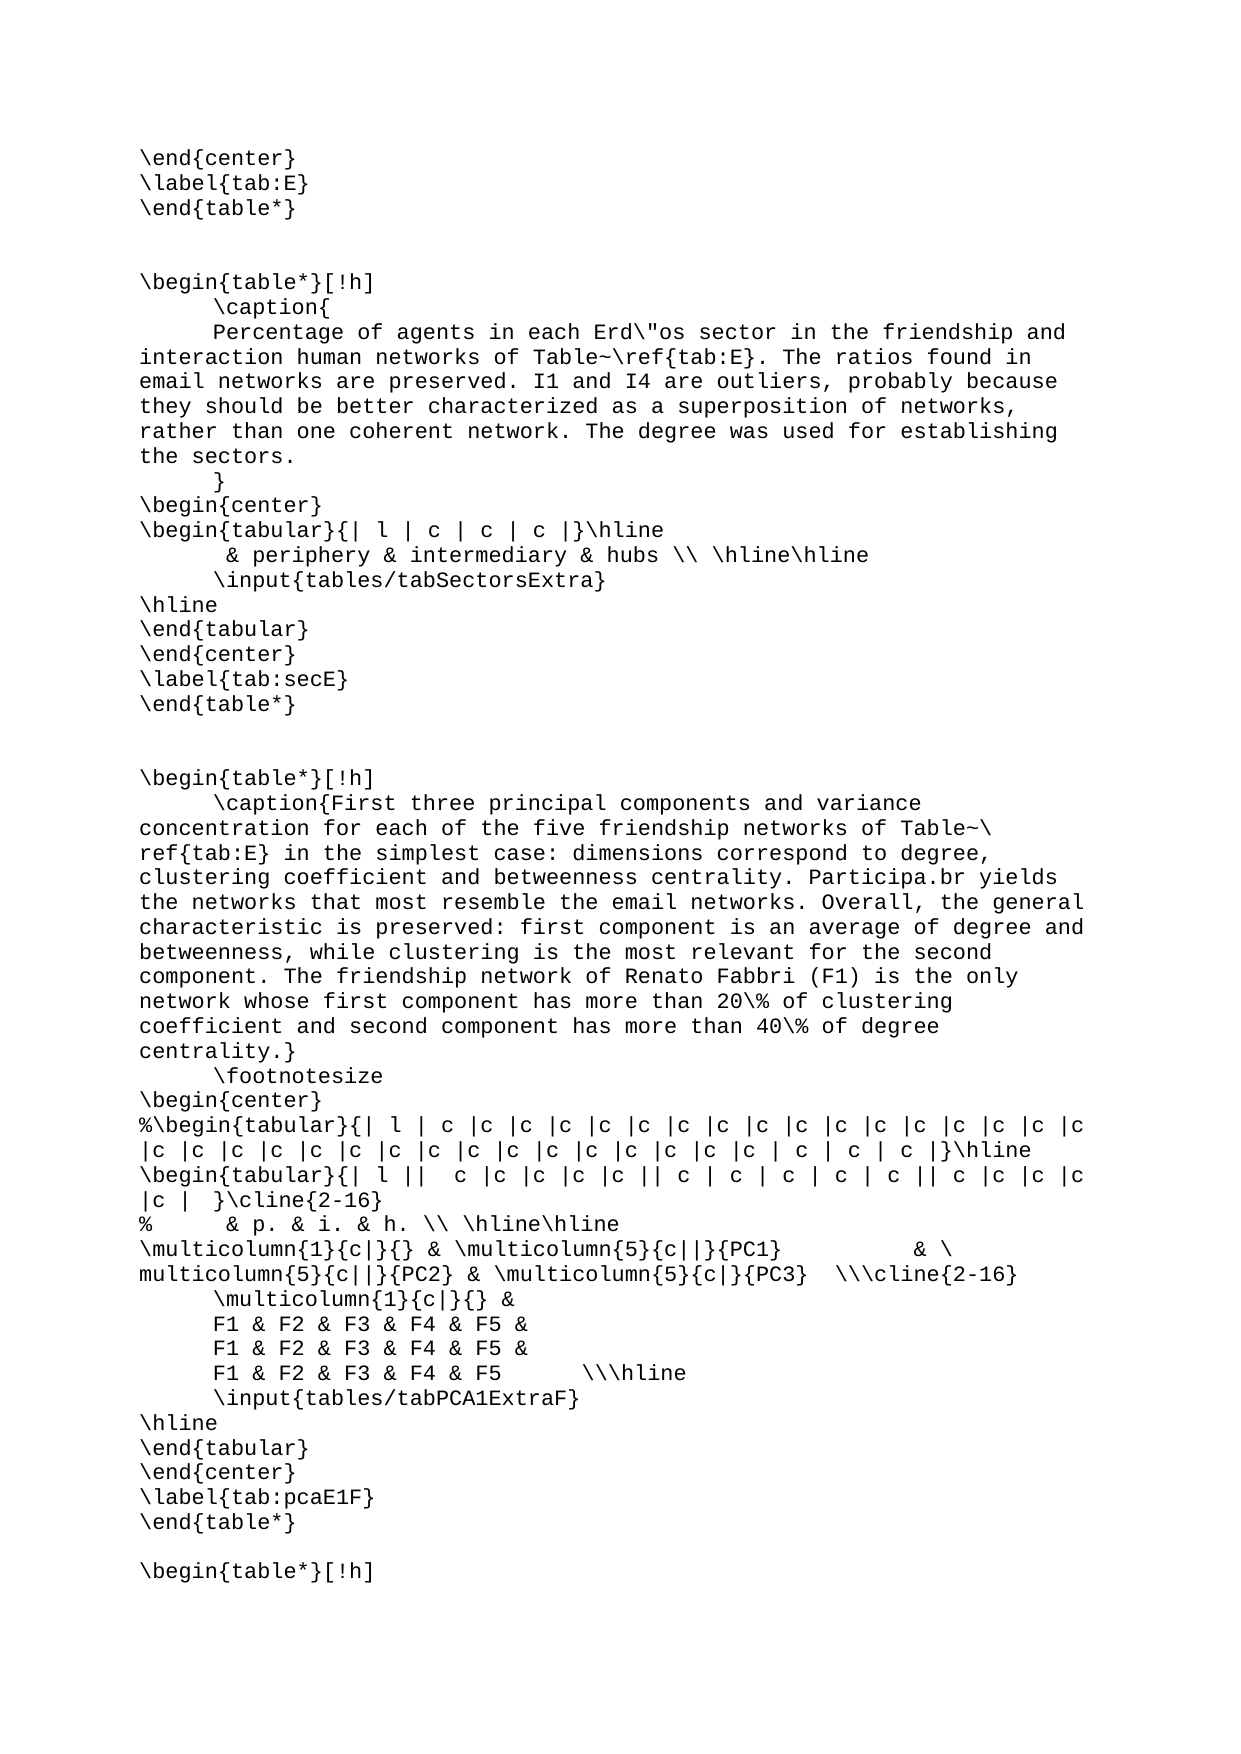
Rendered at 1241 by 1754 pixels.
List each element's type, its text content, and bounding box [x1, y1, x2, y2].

text \input{tables/tabSectorsExtra} [139, 569, 1101, 594]
text \end{table*} [139, 693, 1101, 718]
text \end{center} [139, 1462, 1101, 1486]
text \end{center} [139, 643, 1101, 668]
text %\begin{tabular}{| l | c |c |c |c |c |c |c |c |c |c |c |c |c |c |c |c |c |c |c |c |c |c |c |c |c |c |c |c |c |c |c |c |c | c | c | c |}\hline [139, 1114, 1101, 1164]
text \end{tabular} [139, 619, 1101, 643]
text Percentage of agents in each Erd\"os sector in the friendship and interaction human networks of Table~\ref{tab:E}. The ratios found in email networks are preserved. I1 and I4 are outliers, probably because they should be better characterized as a superposition of networks, rather than one coherent network. The degree was used for establishing the sectors. [139, 321, 1101, 470]
text \footnotesize [139, 1065, 1101, 1090]
text \label{tab:E} [139, 172, 1101, 197]
text \end{table*} [139, 197, 1101, 222]
text & periphery & intermediary & hubs \\ \hline\hline [139, 544, 1101, 569]
text \caption{ [139, 296, 1101, 321]
text \begin{tabular}{| l | c | c | c |}\hline [139, 519, 1101, 544]
text F1 & F2 & F3 & F4 & F5 \\\hline [139, 1362, 1101, 1387]
text \hline [139, 594, 1101, 619]
text \begin{center} [139, 495, 1101, 519]
text \hline [139, 1412, 1101, 1437]
text \input{tables/tabPCA1ExtraF} [139, 1387, 1101, 1412]
text \multicolumn{1}{c|}{} & [139, 1288, 1101, 1313]
text \begin{tabular}{| l || c |c |c |c |c || c | c | c | c | c || c |c |c |c |c | }\cline{2-16} [139, 1164, 1101, 1214]
text \end{center} [139, 148, 1101, 172]
text \begin{center} [139, 1090, 1101, 1114]
text % & p. & i. & h. \\ \hline\hline [139, 1214, 1101, 1238]
text \begin{table*}[!h] [139, 767, 1101, 792]
text \label{tab:secE} [139, 668, 1101, 693]
text \multicolumn{1}{c|}{} & \multicolumn{5}{c||}{PC1} & \multicolumn{5}{c||}{PC2} & \multicolumn{5}{c|}{PC3} \\\cline{2-16} [139, 1238, 1101, 1288]
text \begin{table*}[!h] [139, 1561, 1101, 1586]
text \begin{table*}[!h] [139, 272, 1101, 296]
text F1 & F2 & F3 & F4 & F5 & [139, 1313, 1101, 1338]
text \caption{First three principal components and variance concentration for each of the five friendship networks of Table~\ref{tab:E} in the simplest case: dimensions correspond to degree, clustering coefficient and betweenness centrality. Participa.br yields the networks that most resemble the email networks. Overall, the general characteristic is preserved: first component is an average of degree and betweenness, while clustering is the most relevant for the second component. The friendship network of Renato Fabbri (F1) is the only network whose first component has more than 20\% of clustering coefficient and second component has more than 40\% of degree centrality.} [139, 792, 1101, 1065]
text } [139, 470, 1101, 495]
text \end{table*} [139, 1511, 1101, 1536]
text \end{tabular} [139, 1437, 1101, 1462]
text \label{tab:pcaE1F} [139, 1486, 1101, 1511]
text F1 & F2 & F3 & F4 & F5 & [139, 1338, 1101, 1362]
